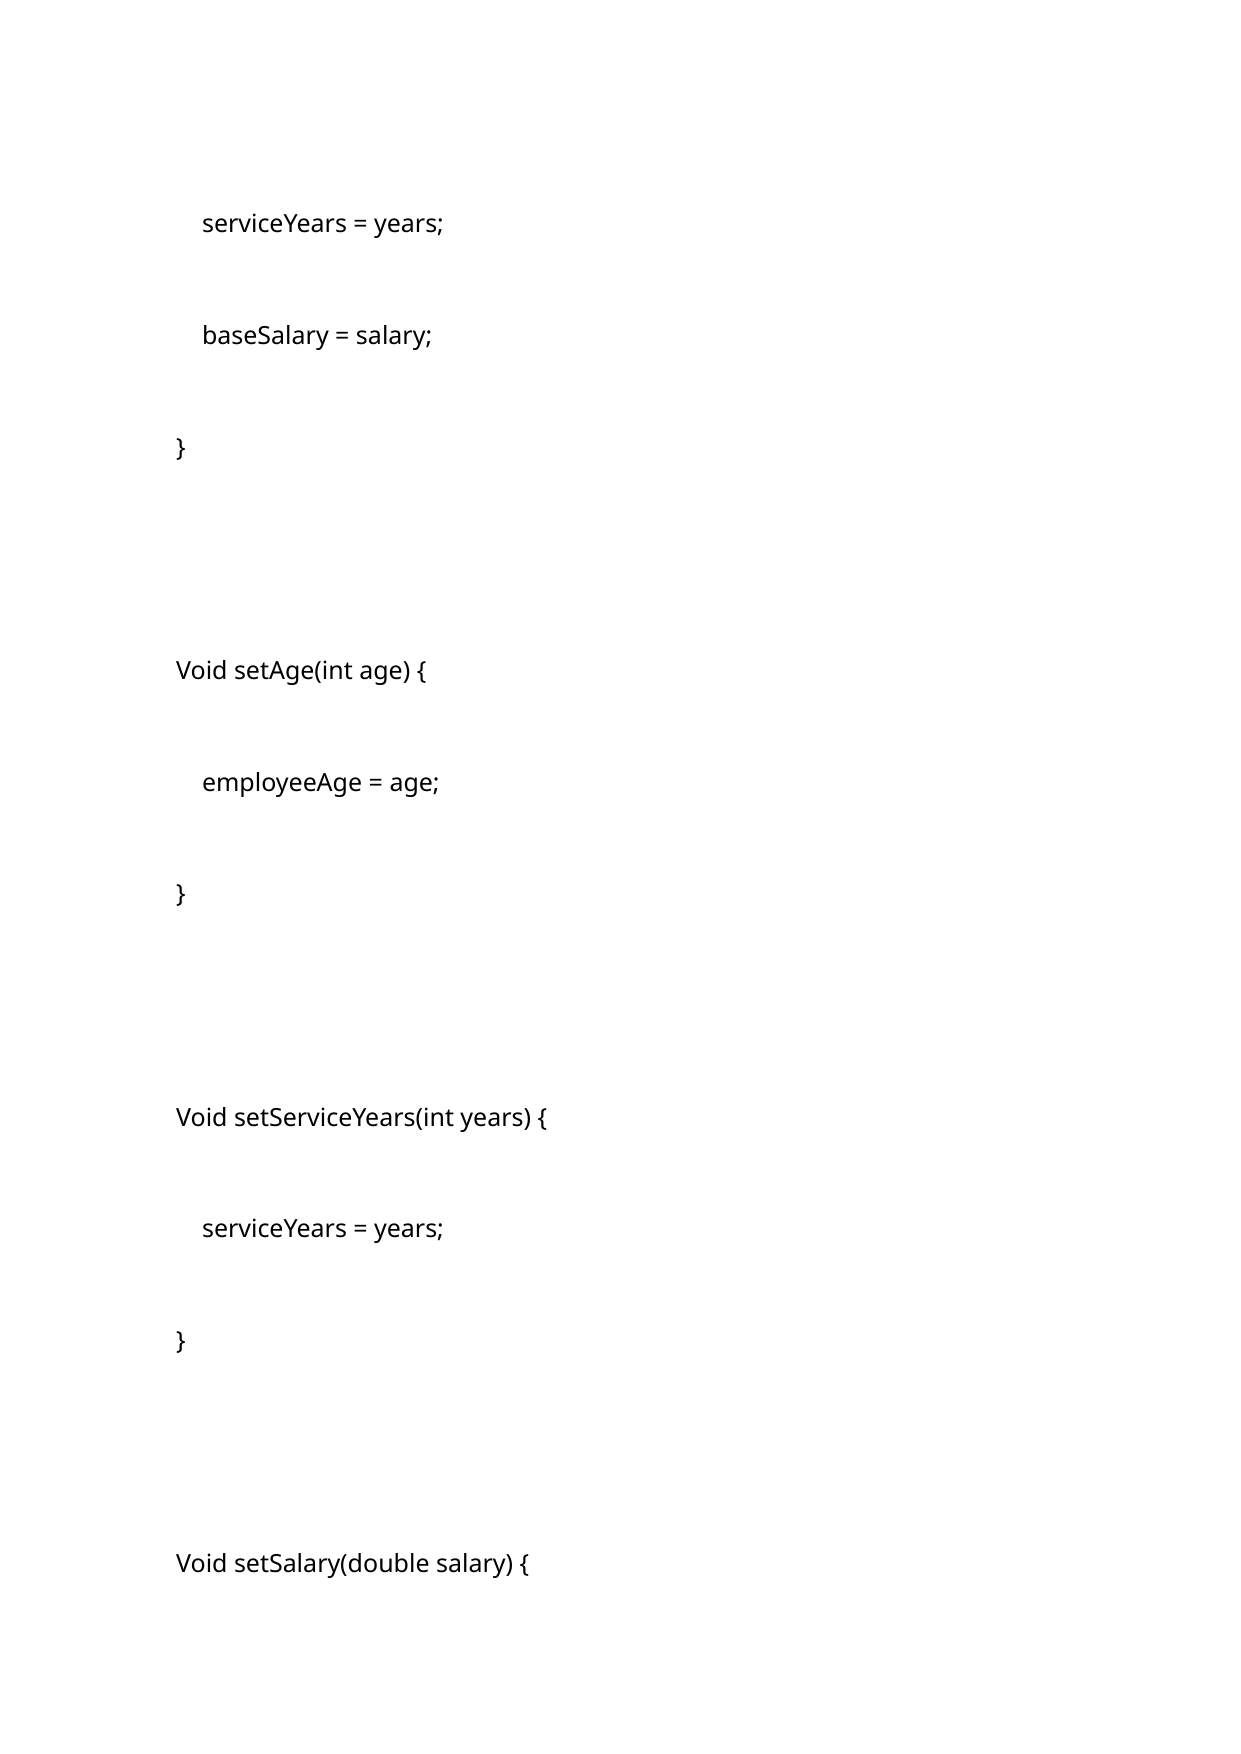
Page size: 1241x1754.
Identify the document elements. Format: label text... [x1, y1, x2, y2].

text Void setSalary(double salary) { [150, 1546, 1090, 1580]
text baseSalary = salary; [150, 317, 1090, 352]
text Void setServiceYears(int years) { [150, 1099, 1090, 1133]
text } [150, 876, 1090, 910]
text } [150, 429, 1090, 463]
text serviceYears = years; [150, 206, 1090, 240]
text serviceYears = years; [150, 1211, 1090, 1245]
text Void setAge(int age) { [150, 652, 1090, 687]
text employeeAge = age; [150, 764, 1090, 798]
text } [150, 1322, 1090, 1357]
